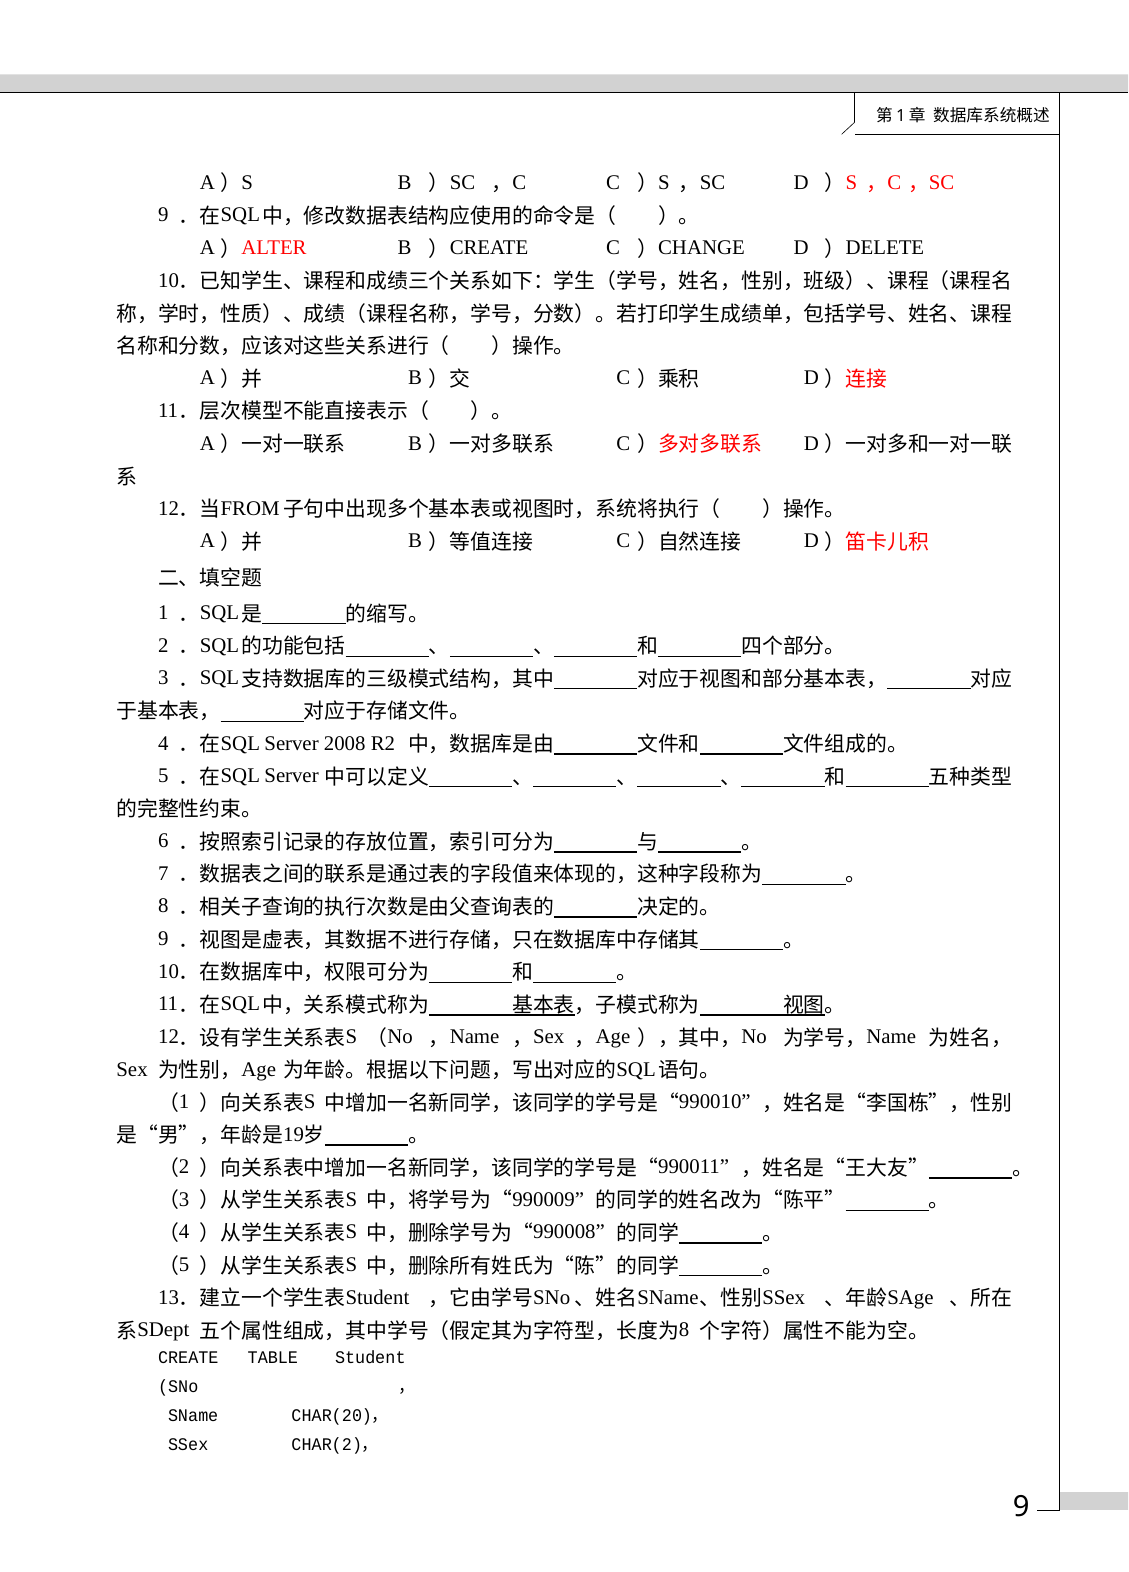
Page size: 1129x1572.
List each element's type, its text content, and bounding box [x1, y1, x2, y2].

text （4）从学生关系表S中，删除学号为“990008”的同学 。 [116, 1215, 1012, 1248]
text 8．相关子查询的执行次数是由父查询表的 决定的。 [116, 889, 1012, 922]
text 9．在SQL中，修改数据表结构应使用的命令是（ ）。 [116, 198, 1012, 231]
text SSex CHAR(2)， [158, 1430, 1012, 1456]
text (SNo ， [158, 1372, 1012, 1398]
text 10．在数据库中，权限可分为 和 。 [116, 954, 1012, 987]
text 6．按照索引记录的存放位置，索引可分为 与 。 [116, 824, 1012, 857]
text A）ALTER B）CREATE C）CHANGE D）DELETE [116, 231, 1012, 263]
text 7．数据表之间的联系是通过表的字段值来体现的，这种字段称为 。 [116, 857, 1012, 889]
text SName CHAR(20)， [158, 1401, 1012, 1427]
text A）并 B）等值连接 C）自然连接 D）笛卡儿积 [116, 524, 1012, 557]
text 10．已知学生、课程和成绩三个关系如下：学生（学号，姓名，性别，班级）、课程（课程名称，学时，性质）、成绩（课程名称，学号，分数）。若打印学生成绩单，包括学号、姓名、课程名称和分数，应该对这些关系进行（ ）操作。 [116, 263, 1012, 361]
text 2．SQL的功能包括 、 、 和 四个部分。 [116, 628, 1012, 661]
text （1）向关系表S中增加一名新同学，该同学的学号是“990010”，姓名是“李国栋”，性别是“男”，年龄是19岁 。 [116, 1085, 1012, 1150]
text 11．在SQL中，关系模式称为 基本表，子模式称为 视图。 [116, 987, 1012, 1019]
text CREATE TABLE Student [158, 1349, 1012, 1369]
text 9．视图是虚表，其数据不进行存储，只在数据库中存储其 。 [116, 922, 1012, 954]
text 12．当FROM子句中出现多个基本表或视图时，系统将执行（ ）操作。 [116, 491, 1012, 524]
text 二、填空题 [158, 560, 1012, 592]
text 5．在SQL Server中可以定义 、 、 、 和 五种类型的完整性约束。 [116, 759, 1012, 824]
text A）S B）SC，C C）S，SC D）S，C，SC [116, 165, 1012, 198]
text 3．SQL支持数据库的三级模式结构，其中 对应于视图和部分基本表， 对应于基本表， 对应于存储文件。 [116, 661, 1012, 726]
text 11．层次模型不能直接表示（ ）。 [116, 394, 1012, 426]
text A）一对一联系 B）一对多联系 C）多对多联系 D）一对多和一对一联系 [116, 426, 1012, 491]
text 4．在SQL Server 2008 R2中，数据库是由 文件和 文件组成的。 [116, 726, 1012, 759]
text （2）向关系表中增加一名新同学，该同学的学号是“990011”，姓名是“王大友” 。 [116, 1150, 1012, 1183]
text （5）从学生关系表S中，删除所有姓氏为“陈”的同学 。 [116, 1248, 1012, 1280]
text 12．设有学生关系表S（No，Name，Sex，Age），其中，No为学号，Name为姓名，Sex为性别，Age为年龄。根据以下问题，写出对应的SQL语句。 [116, 1019, 1012, 1085]
text 1．SQL是 的缩写。 [116, 596, 1012, 628]
text （3）从学生关系表S中，将学号为“990009”的同学的姓名改为“陈平” 。 [116, 1183, 1012, 1215]
text 13．建立一个学生表Student，它由学号SNo、姓名SName、性别SSex、年龄SAge、所在系SDept五个属性组成，其中学号（假定其为字符型，长度为8个字符）属性不能为空。 [116, 1280, 1012, 1346]
text A）并 B）交 C）乘积 D）连接 [116, 361, 1012, 394]
